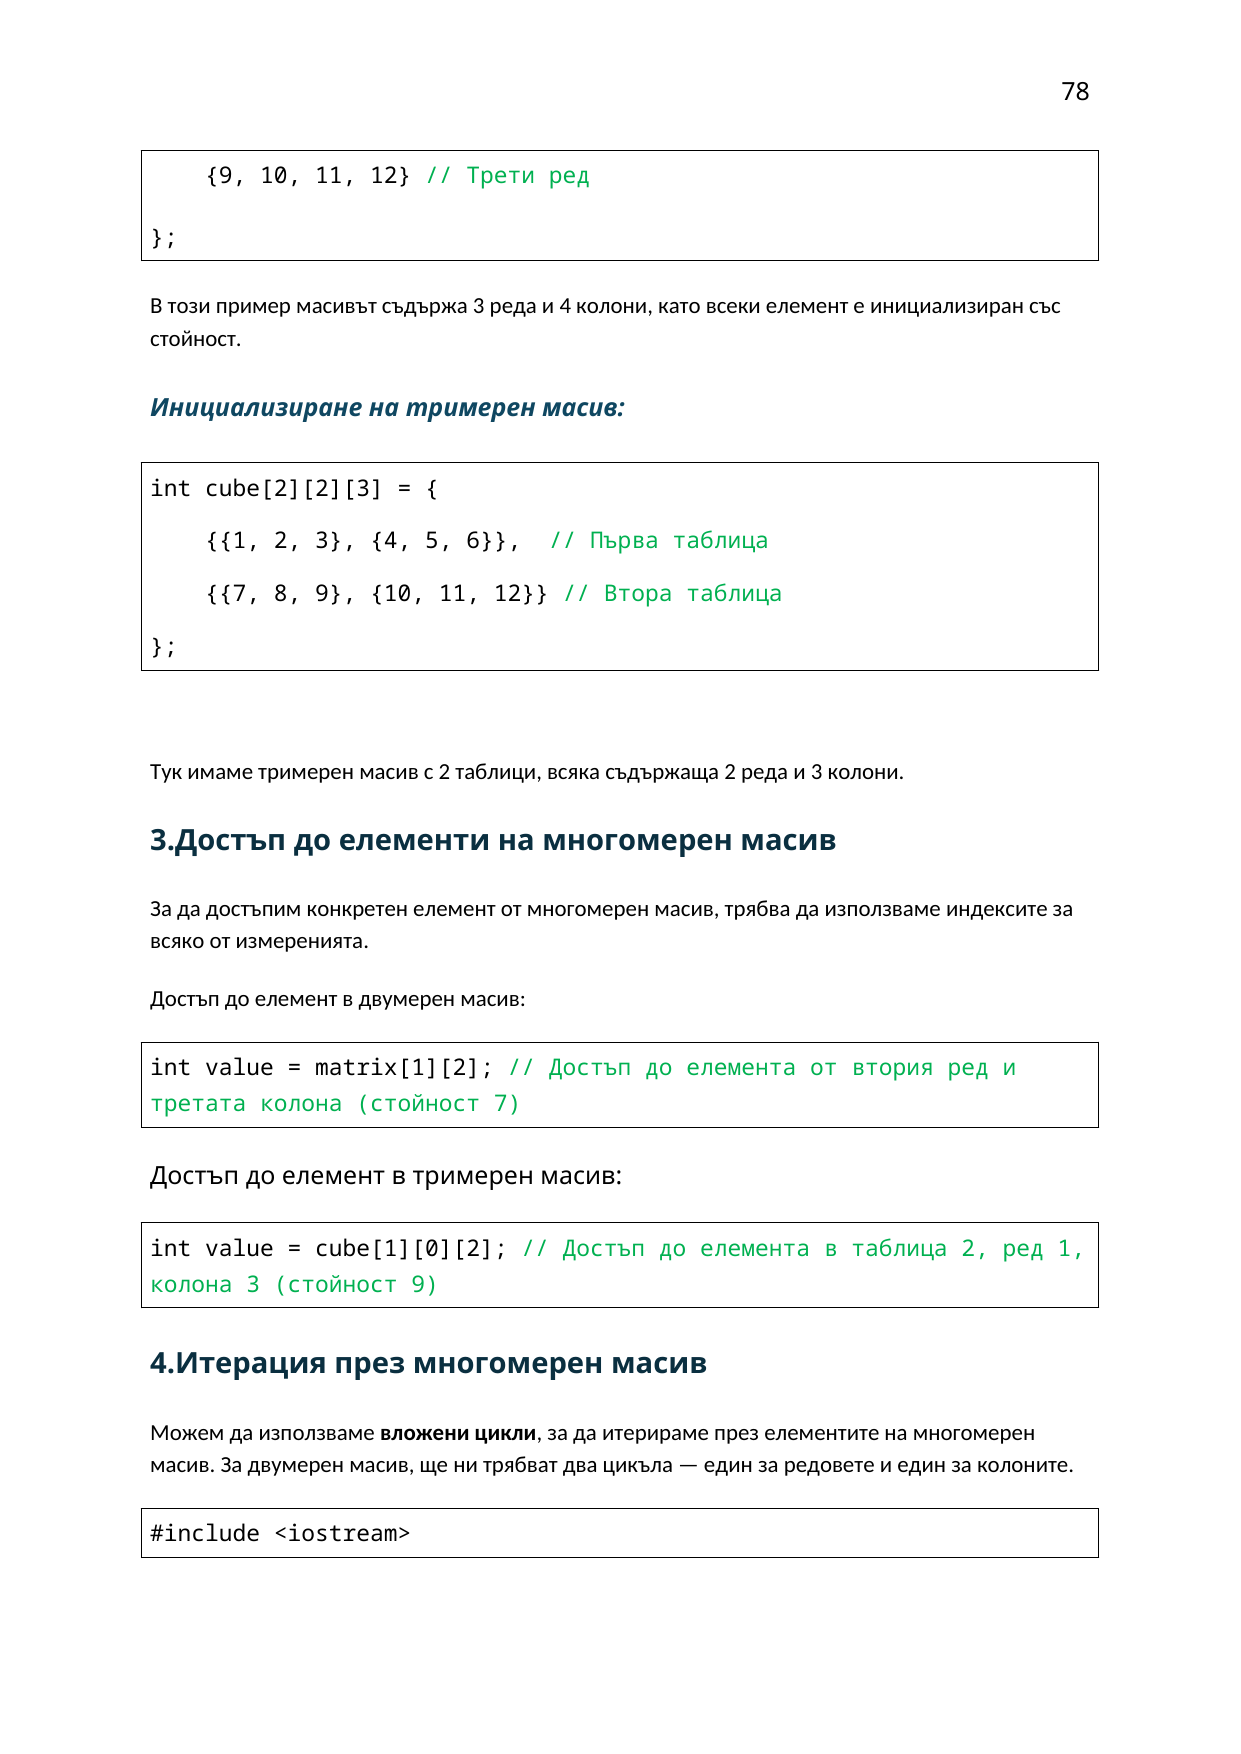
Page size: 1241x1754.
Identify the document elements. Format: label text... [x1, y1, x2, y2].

text #include <iostream> [142, 1509, 1098, 1557]
text int value = matrix[1][2]; // Достъп до елемента от втория ред и третата колона (стойност 7) [142, 1043, 1098, 1127]
text int cube[2][2][3] = { [142, 463, 1098, 503]
text {{1, 2, 3}, {4, 5, 6}}, // Първа таблица [142, 515, 1098, 556]
text {9, 10, 11, 12} // Трети ред [142, 151, 1098, 191]
text int value = cube[1][0][2]; // Достъп до елемента в таблица 2, ред 1, колона 3 (стойност 9) [142, 1223, 1098, 1307]
text За да достъпим конкретен елемент от многомерен масив, трябва да използваме индексите за всяко от измеренията. [150, 894, 1090, 954]
subtitle 3.Достъп до елементи на многомерен масив [150, 819, 1090, 858]
text Достъп до елемент в двумерен масив: [150, 984, 1090, 1012]
text {{7, 8, 9}, {10, 11, 12}} // Втора таблица [142, 568, 1098, 609]
text Можем да използваме вложени цикли, за да итерираме през елементите на многомерен масив. За двумерен масив, ще ни трябват два цикъла — един за редовете и един за колоните. [150, 1418, 1090, 1478]
text }; [142, 211, 1098, 260]
text В този пример масивът съдържа 3 реда и 4 колони, като всеки елемент е инициализиран със стойност. [150, 291, 1090, 352]
subtitle 4.Итерация през многомерен масив [150, 1343, 1090, 1382]
text Достъп до елемент в тримерен масив: [150, 1158, 1090, 1192]
text }; [142, 621, 1098, 670]
subtitle Инициализиране на тримерен масив: [150, 389, 1090, 423]
text Тук имаме тримерен масив с 2 таблици, всяка съдържаща 2 реда и 3 колони. [150, 757, 1090, 785]
